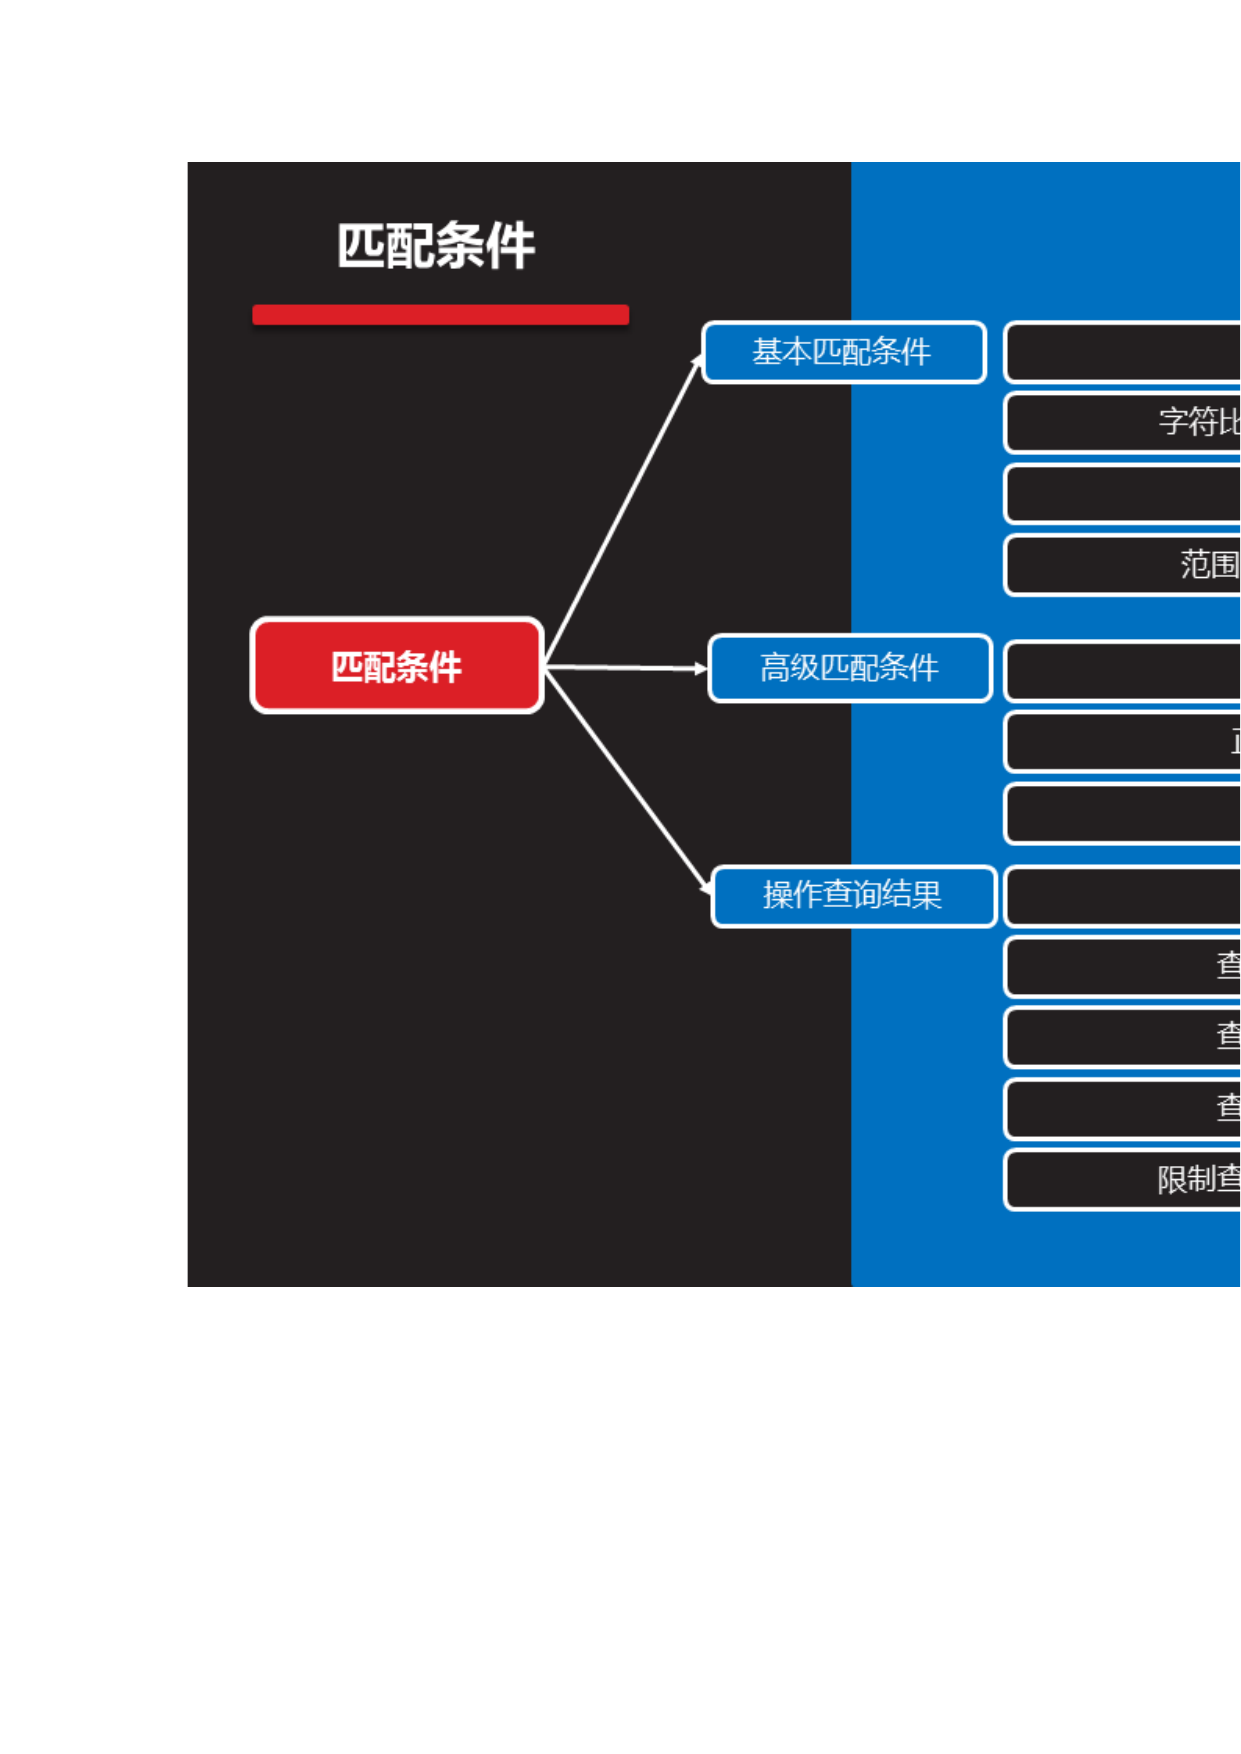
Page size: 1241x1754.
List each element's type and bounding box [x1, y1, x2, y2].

picture [187, 162, 1241, 1287]
